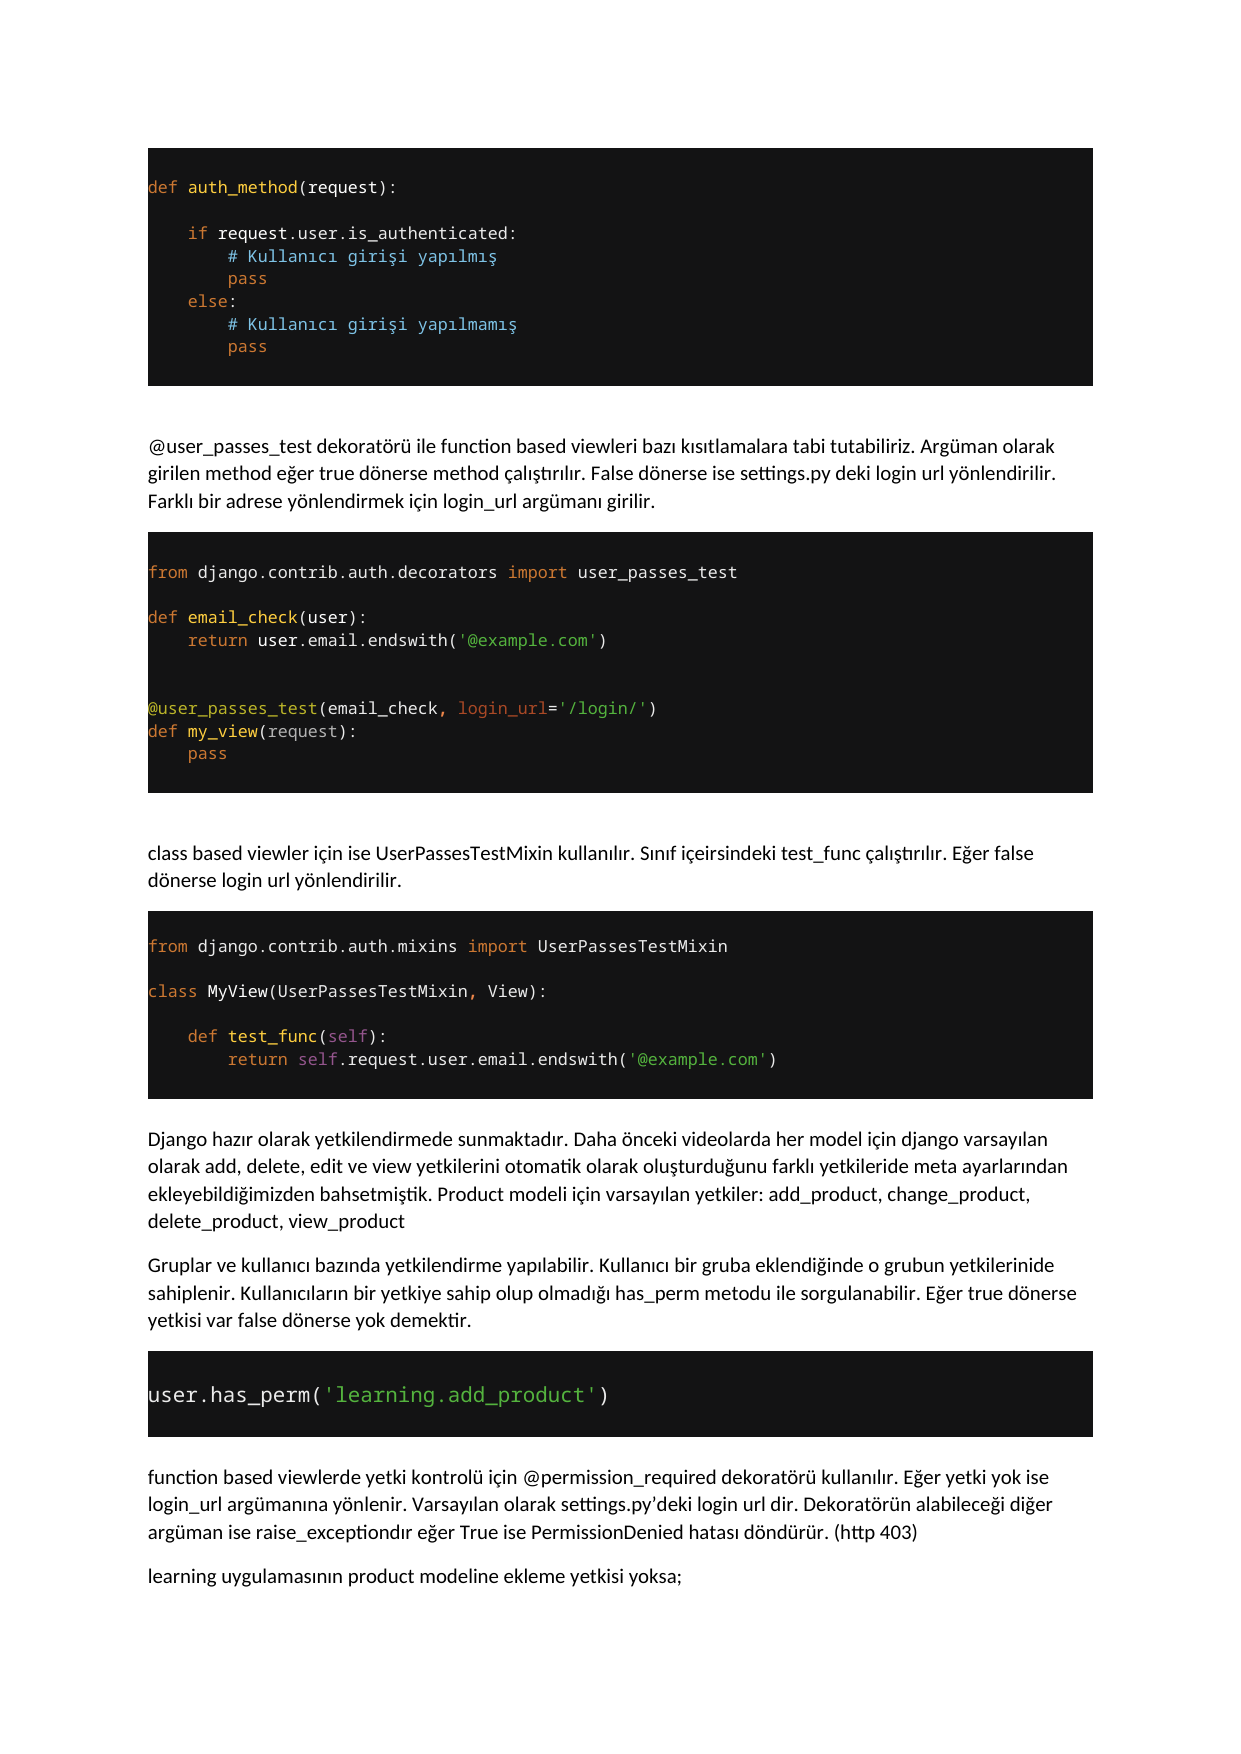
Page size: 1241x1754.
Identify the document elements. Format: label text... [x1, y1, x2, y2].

text @user_passes_test dekoratörü ile function based viewleri bazı kısıtlamalara tabi tutabiliriz. Argüman olarak girilen method eğer true dönerse method çalıştırılır. False dönerse ise settings.py deki login url yönlendirilir. Farklı bir adrese yönlendirmek için login_url argümanı girilir. [148, 433, 1093, 513]
text class based viewler için ise UserPassesTestMixin kullanılır. Sınıf içeirsindeki test_func çalıştırılır. Eğer false dönerse login url yönlendirilir. [148, 840, 1093, 893]
text def email_check(user): return user.email.endswith('@example.com') @user_passes_test(email_check, login_url='/login/') def my_view(request): pass [148, 606, 1093, 765]
text def auth_method(request): if request.user.is_authenticated: # Kullanıcı girişi yapılmış pass else: # Kullanıcı girişi yapılmamış pass [148, 176, 1093, 358]
text user.has_perm('learning.add_product') [148, 1380, 1093, 1408]
text Django hazır olarak yetkilendirmede sunmaktadır. Daha önceki videolarda her model için django varsayılan olarak add, delete, edit ve view yetkilerini otomatik olarak oluşturduğunu farklı yetkileride meta ayarlarından ekleyebildiğimizden bahsetmiştik. Product modeli için varsayılan yetkiler: add_product, change_product, delete_product, view_product [148, 1099, 1093, 1234]
text Gruplar ve kullanıcı bazında yetkilendirme yapılabilir. Kullanıcı bir gruba eklendiğinde o grubun yetkilerinide sahiplenir. Kullanıcıların bir yetkiye sahip olup olmadığı has_perm metodu ile sorgulanabilir. Eğer true dönerse yetkisi var false dönerse yok demektir. [148, 1252, 1093, 1333]
text from django.contrib.auth.mixins import UserPassesTestMixin [148, 934, 1093, 957]
text learning uygulamasının product modeline ekleme yetkisi yoksa; [148, 1563, 1093, 1588]
text from django.contrib.auth.decorators import user_passes_test [148, 560, 1093, 583]
text function based viewlerde yetki kontrolü için @permission_required dekoratörü kullanılır. Eğer yetki yok ise login_url argümanına yönlenir. Varsayılan olarak settings.py’deki login url dir. Dekoratörün alabileceği diğer argüman ise raise_exceptiondır eğer True ise PermissionDenied hatası döndürür. (http 403) [148, 1437, 1093, 1544]
text class MyView(UserPassesTestMixin, View): def test_func(self): return self.request.user.email.endswith('@example.com') [148, 979, 1093, 1070]
